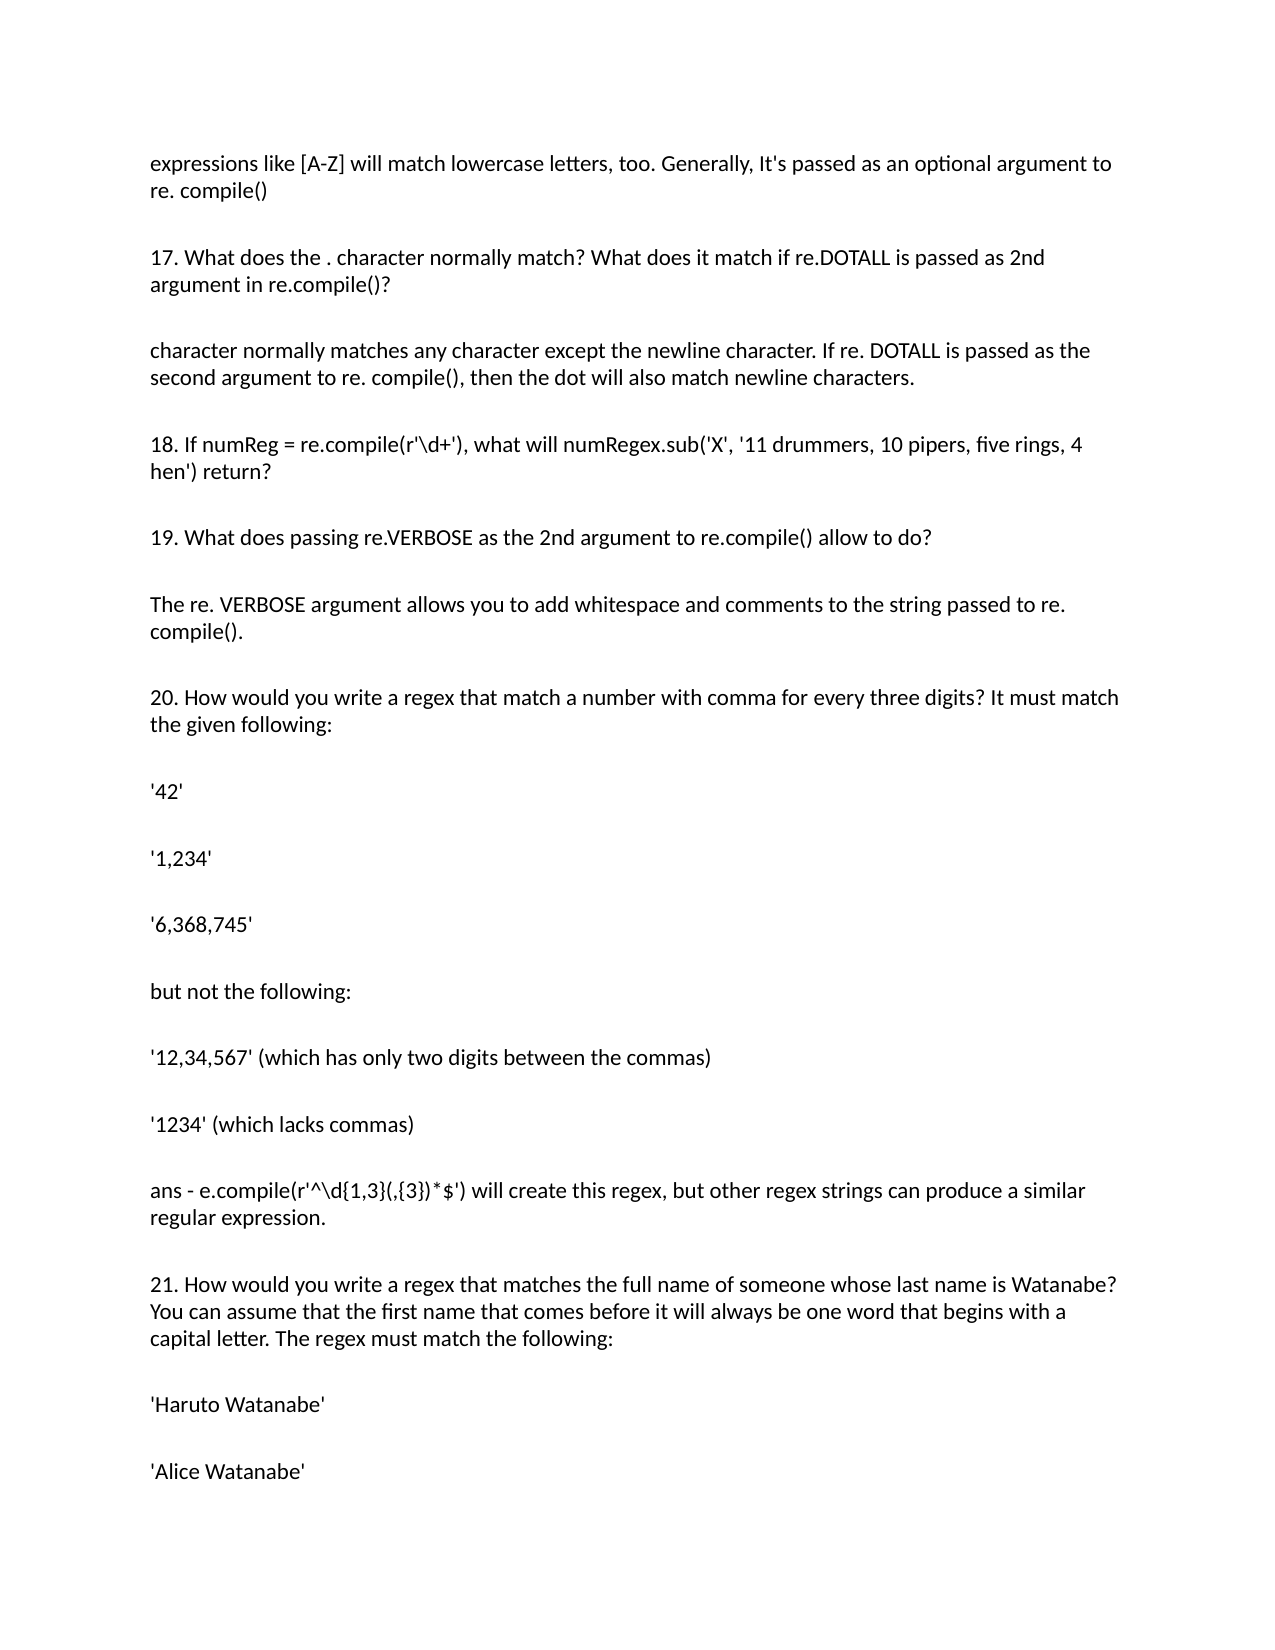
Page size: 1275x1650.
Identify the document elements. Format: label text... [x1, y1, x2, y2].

text ans - e.compile(r'^\d{1,3}(,{3})*$') will create this regex, but other regex strings can produce a similar regular expression. [150, 1177, 1125, 1231]
text but not the following: [150, 977, 1125, 1004]
text 'Haruto Watanabe' [150, 1391, 1125, 1418]
text 17. What does the . character normally match? What does it match if re.DOTALL is passed as 2nd argument in re.compile()? [150, 243, 1125, 297]
text '6,368,745' [150, 911, 1125, 938]
text '12,34,567' (which has only two digits between the commas) [150, 1044, 1125, 1071]
text '42' [150, 778, 1125, 805]
text 18. If numReg = re.compile(r'\d+'), what will numRegex.sub('X', '11 drummers, 10 pipers, five rings, 4 hen') return? [150, 431, 1125, 484]
text 19. What does passing re.VERBOSE as the 2nd argument to re.compile() allow to do? [150, 524, 1125, 551]
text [150, 150, 1125, 204]
text 20. How would you write a regex that match a number with comma for every three digits? It must match the given following: [150, 684, 1125, 738]
text 21. How would you write a regex that matches the full name of someone whose last name is Watanabe? You can assume that the first name that comes before it will always be one word that begins with a capital letter. The regex must match the following: [150, 1271, 1125, 1352]
text '1234' (which lacks commas) [150, 1111, 1125, 1138]
text 'Alice Watanabe' [150, 1458, 1125, 1485]
text '1,234' [150, 844, 1125, 871]
text The re. VERBOSE argument allows you to add whitespace and comments to the string passed to re. compile(). [150, 591, 1125, 645]
text character normally matches any character except the newline character. If re. DOTALL is passed as the second argument to re. compile(), then the dot will also match newline characters. [150, 337, 1125, 391]
